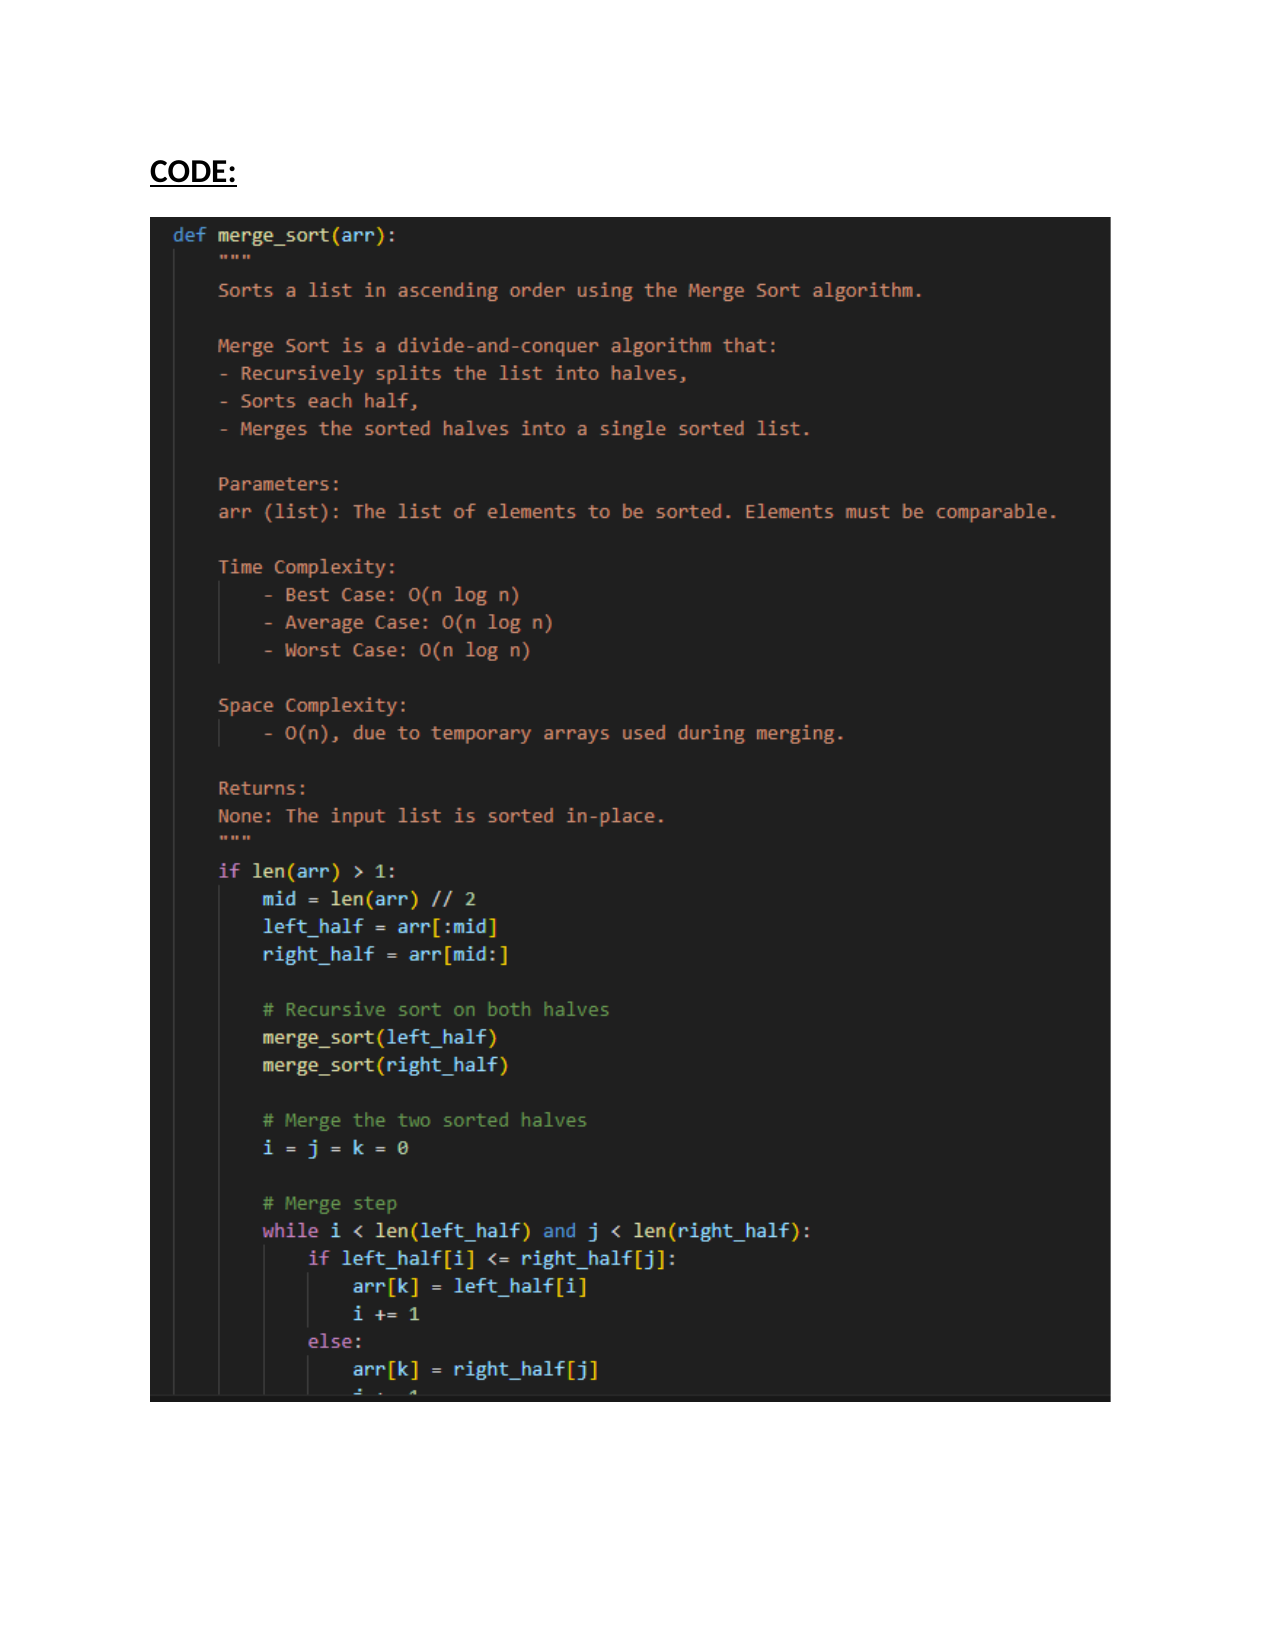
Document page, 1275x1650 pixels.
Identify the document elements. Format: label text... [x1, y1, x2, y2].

text CODE: [150, 150, 1125, 191]
picture [150, 217, 1111, 1402]
